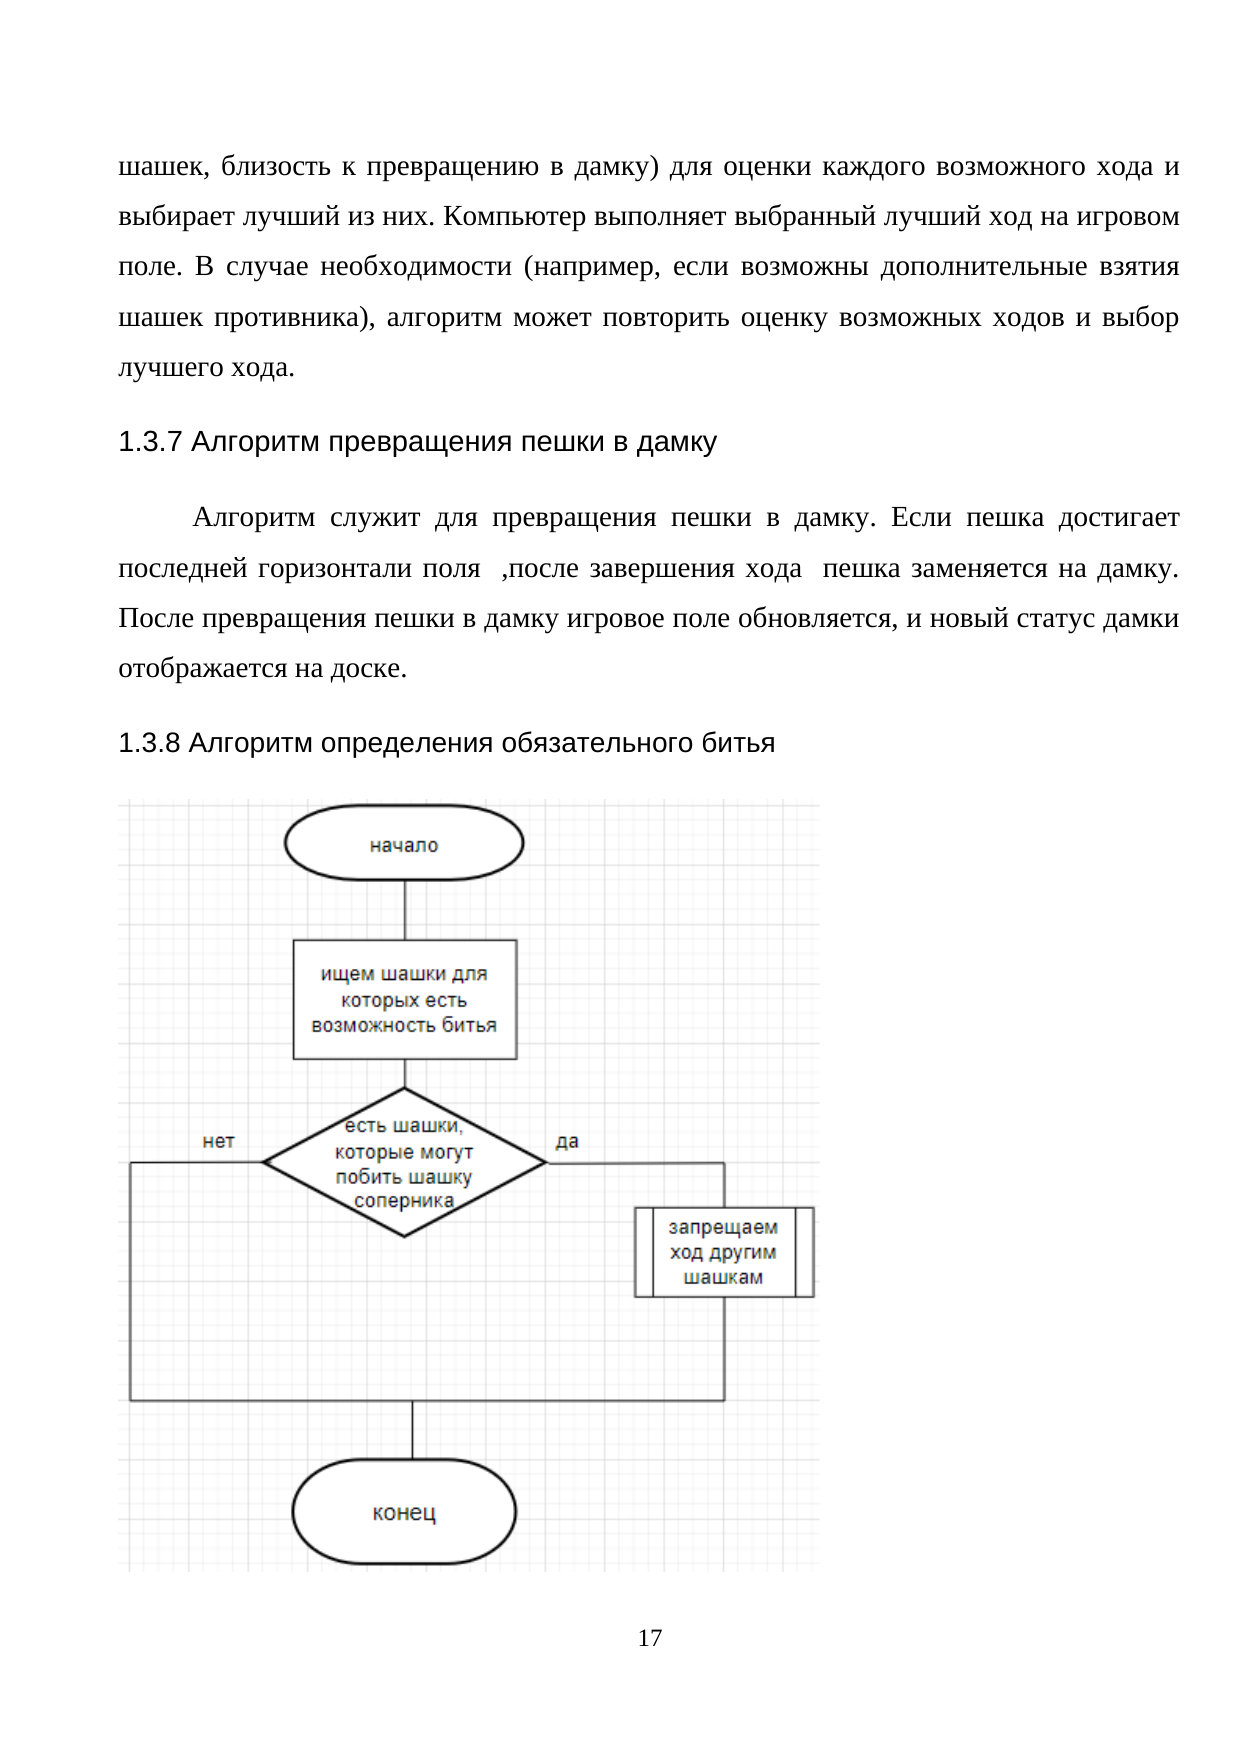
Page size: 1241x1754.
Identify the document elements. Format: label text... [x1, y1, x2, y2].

text 1.3.7 Алгоритм превращения пешки в дамку [118, 424, 1181, 458]
picture [118, 799, 820, 1572]
text 1.3.8 Алгоритм определения обязательного битья [118, 726, 1181, 758]
text Алгоритм служит для превращения пешки в дамку. Если пешка достигает последней горизонтали поля ,после завершения хода пешка заменяется на дамку. После превращения пешки в дамку игровое поле обновляется, и новый статус дамки отображается на доске. [118, 499, 1181, 684]
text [118, 148, 1181, 382]
